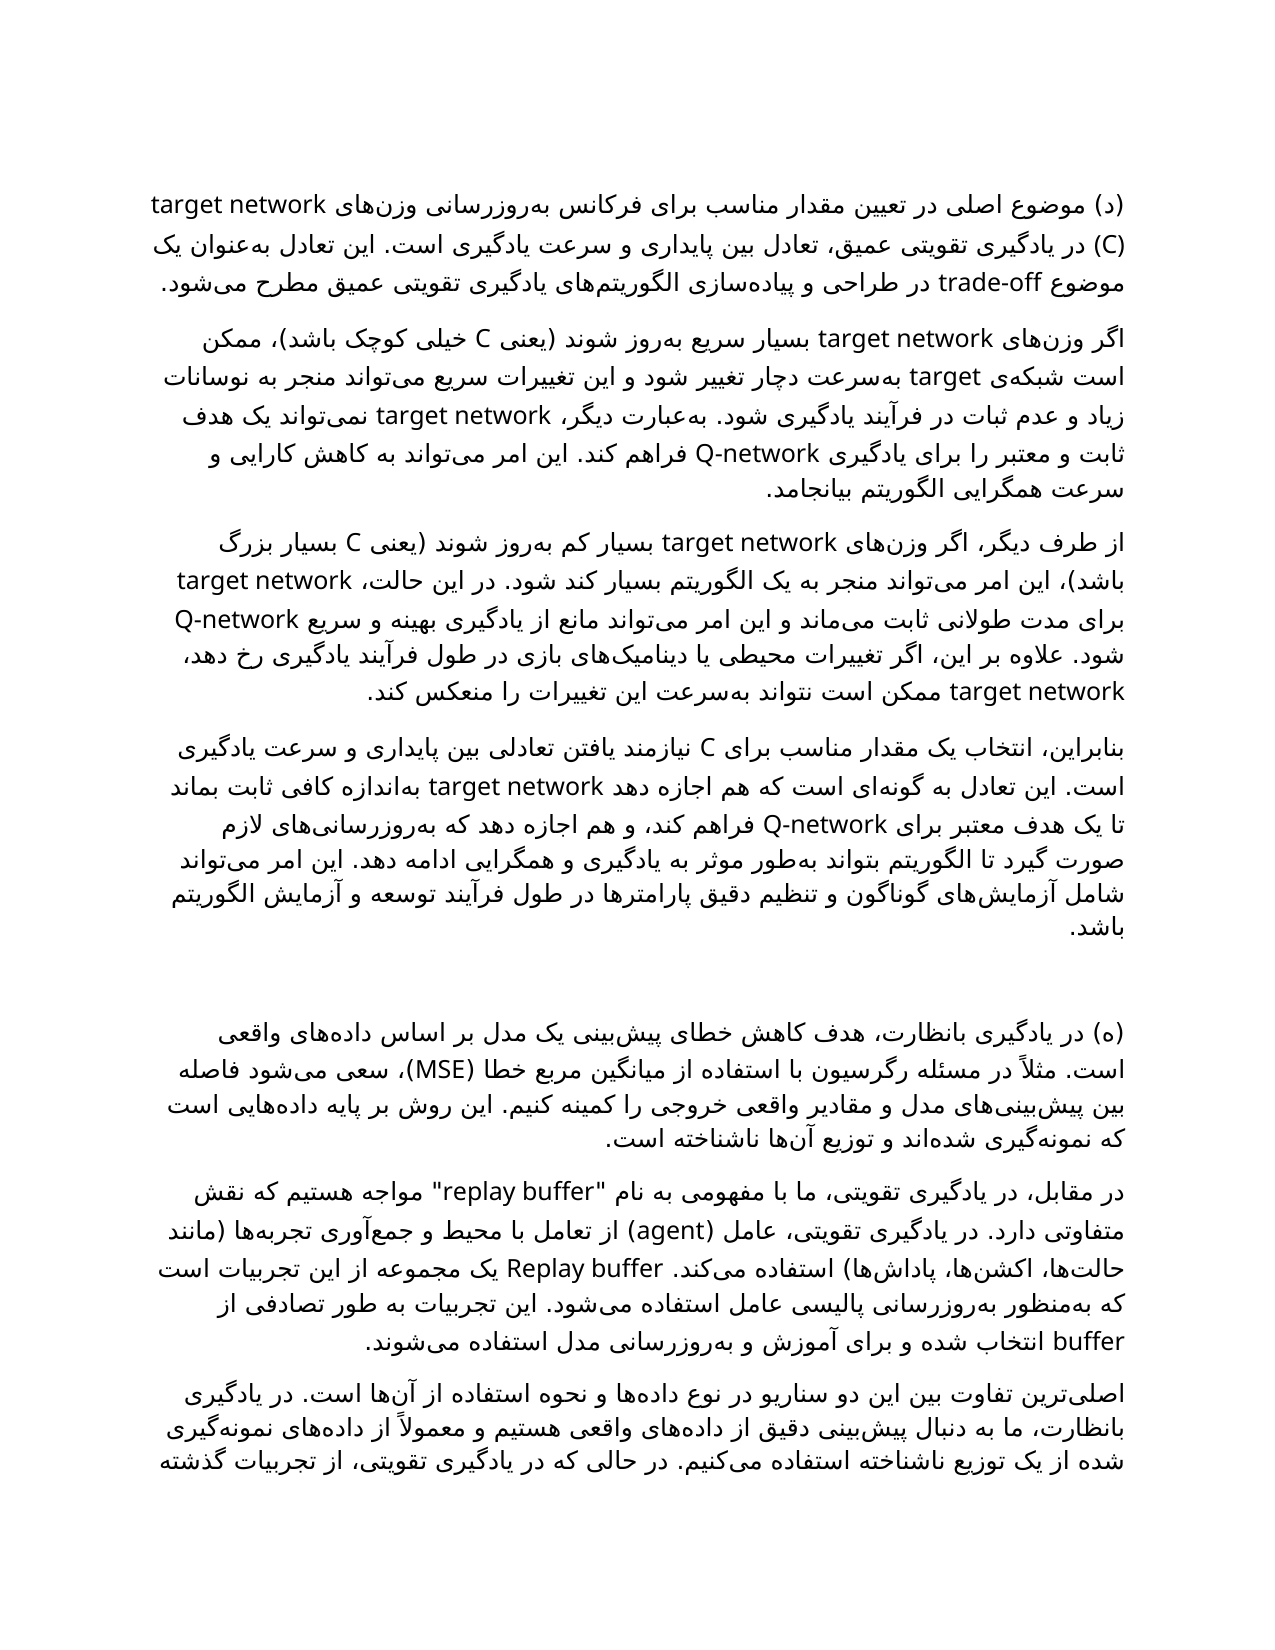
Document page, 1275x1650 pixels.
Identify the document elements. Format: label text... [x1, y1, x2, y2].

text اگر وزن‌های target network بسیار سریع به‌روز شوند (یعنی C خیلی کوچک باشد)، ممکن است شبکه‌ی target به‌سرعت دچار تغییر شود و این تغییرات سریع می‌تواند منجر به نوسانات زیاد و عدم ثبات در فرآیند یادگیری شود. به‌عبارت دیگر، target network نمی‌تواند یک هدف ثابت و معتبر را برای یادگیری Q-network فراهم کند. این امر می‌تواند به کاهش کارایی و سرعت همگرایی الگوریتم بیانجامد. [150, 321, 1125, 503]
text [150, 1379, 1125, 1476]
text از طرف دیگر، اگر وزن‌های target network بسیار کم به‌روز شوند (یعنی C بسیار بزرگ باشد)، این امر می‌تواند منجر به یک الگوریتم بسیار کند شود. در این حالت، target network برای مدت طولانی ثابت می‌ماند و این امر می‌تواند مانع از یادگیری بهینه و سریع Q-network شود. علاوه بر این، اگر تغییرات محیطی یا دینامیک‌های بازی در طول فرآیند یادگیری رخ دهد، target network ممکن است نتواند به‌سرعت این تغییرات را منعکس کند. [150, 524, 1125, 708]
text در مقابل، در یادگیری تقویتی، ما با مفهومی به نام "replay buffer" مواجه هستیم که نقش متفاوتی دارد. در یادگیری تقویتی، عامل (agent) از تعامل با محیط و جمع‌آوری تجربه‌ها (مانند حالت‌ها، اکشن‌ها، پاداش‌ها) استفاده می‌کند. Replay buffer یک مجموعه از این تجربیات است که به‌منظور به‌روزرسانی پالیسی عامل استفاده می‌شود. این تجربیات به طور تصادفی از buffer انتخاب شده و برای آموزش و به‌روزرسانی مدل استفاده می‌شوند. [150, 1174, 1125, 1358]
text (د) موضوع اصلی در تعیین مقدار مناسب برای فرکانس به‌روزرسانی وزن‌های target network (C) در یادگیری تقویتی عمیق، تعادل بین پایداری و سرعت یادگیری است. این تعادل به‌عنوان یک موضوع trade-off در طراحی و پیاده‌سازی الگوریتم‌های یادگیری تقویتی عمیق مطرح می‌شود. [150, 187, 1125, 299]
text (ه) در یادگیری بانظارت، هدف کاهش خطای پیش‌بینی یک مدل بر اساس داده‌های واقعی است. مثلاً در مسئله رگرسیون با استفاده از میانگین مربع خطا (MSE)، سعی می‌شود فاصله بین پیش‌بینی‌های مدل و مقادیر واقعی خروجی را کمینه کنیم. این روش بر پایه داده‌هایی است که نمونه‌گیری شده‌اند و توزیع آن‌ها ناشناخته است. [150, 1018, 1125, 1153]
text بنابراین، انتخاب یک مقدار مناسب برای C نیازمند یافتن تعادلی بین پایداری و سرعت یادگیری است. این تعادل به گونه‌ای است که هم اجازه دهد target network به‌اندازه کافی ثابت بماند تا یک هدف معتبر برای Q-network فراهم کند، و هم اجازه دهد که به‌روزرسانی‌های لازم صورت گیرد تا الگوریتم بتواند به‌طور موثر به یادگیری و همگرایی ادامه دهد. این امر می‌تواند شامل آزمایش‌های گوناگون و تنظیم دقیق پارامترها در طول فرآیند توسعه و آزمایش الگوریتم باشد. [150, 730, 1125, 941]
